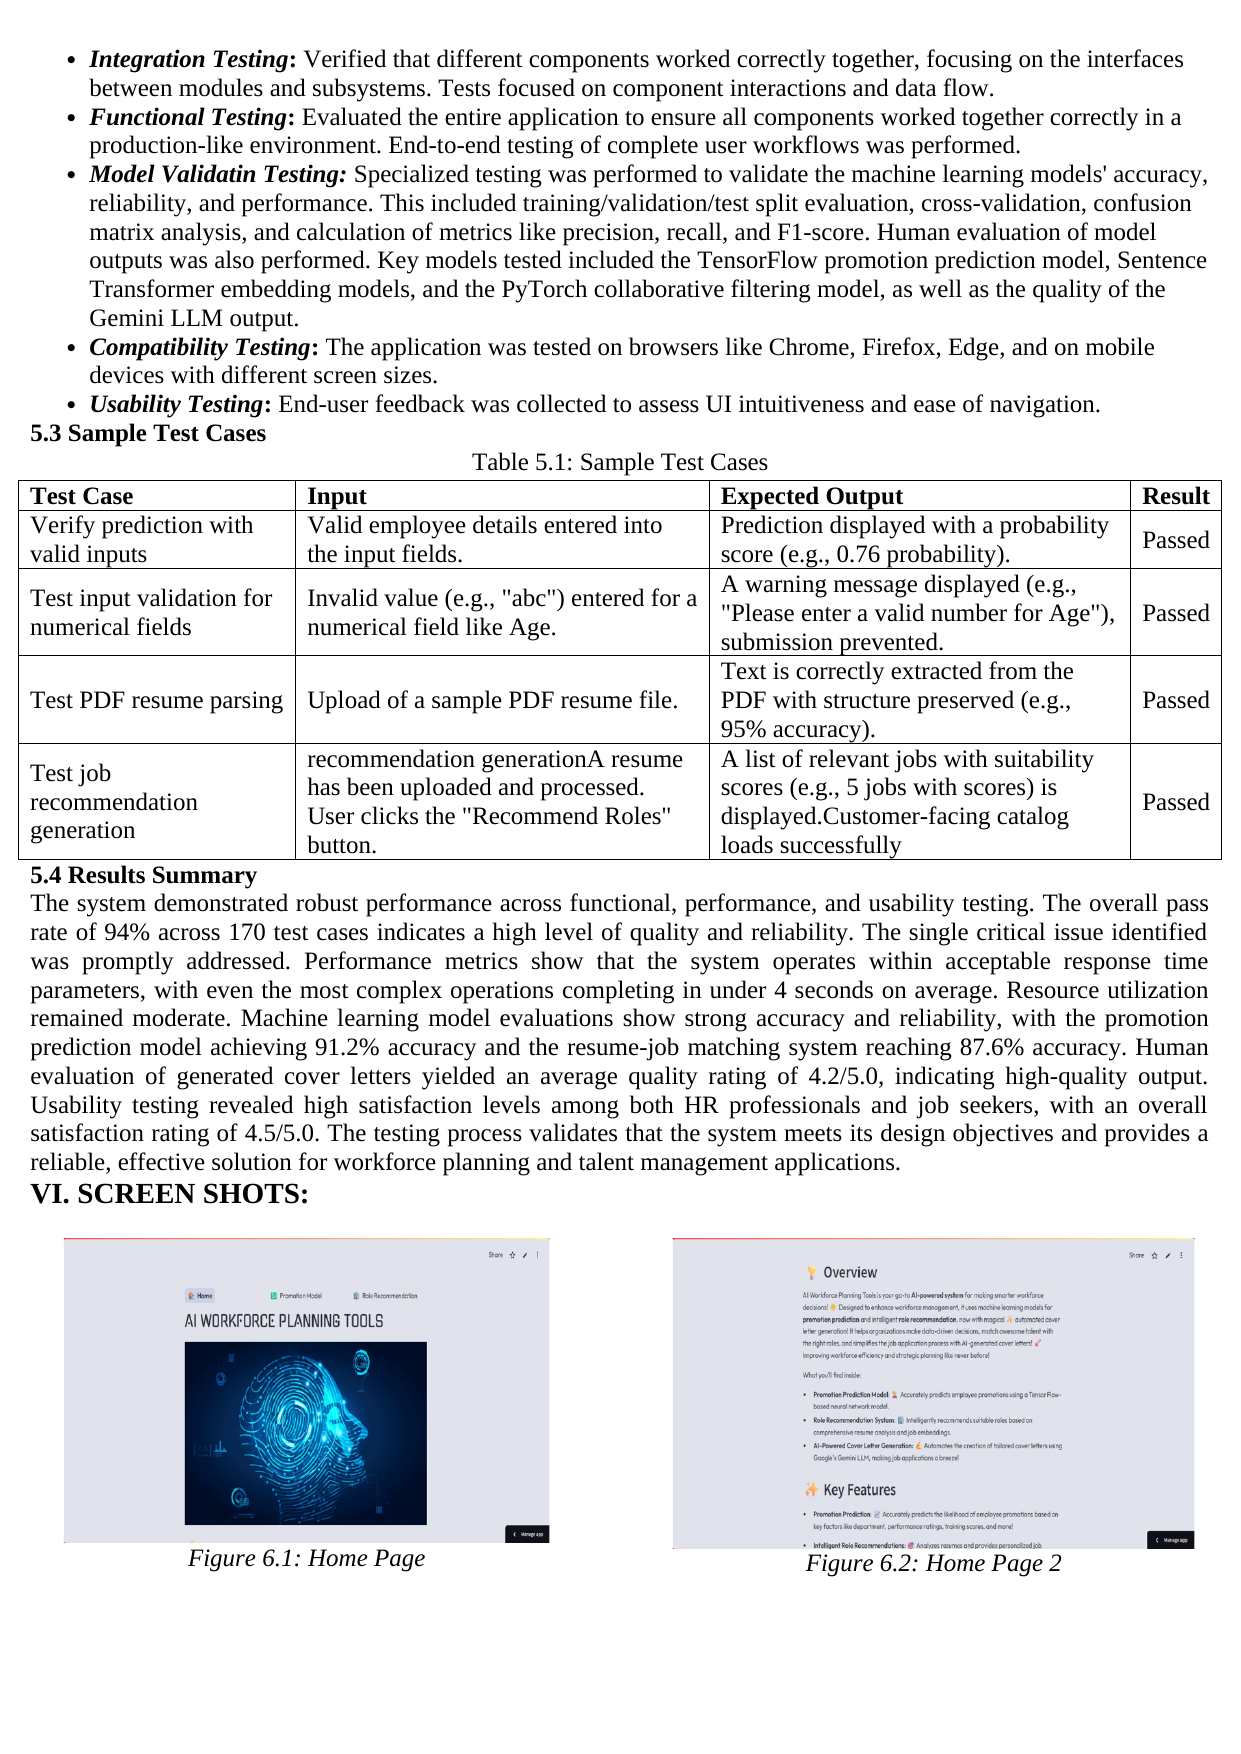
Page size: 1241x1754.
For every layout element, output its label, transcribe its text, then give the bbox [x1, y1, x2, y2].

table_cell Test input validation for numerical fields [19, 569, 295, 655]
list Compatibility Testing: The application was tested on browsers like Chrome, Firefox, Edge, and on mobile devices with different screen sizes. [68, 332, 1210, 389]
subtitle 5.4 Results Summary [30, 860, 1210, 888]
table_header Input [296, 481, 709, 509]
table_cell Verify prediction with valid inputs [19, 511, 295, 568]
table_cell Text is correctly extracted from the PDF with structure preserved (e.g., 95% accuracy). [710, 656, 1130, 743]
list Integration Testing: Verified that different components worked correctly together, focusing on the interfaces between modules and subsystems. Tests focused on component interactions and data flow. [68, 44, 1210, 102]
table_header Result [1131, 481, 1221, 509]
table_cell Passed [1131, 656, 1221, 743]
table_cell Upload of a sample PDF resume file. [296, 656, 709, 743]
picture [672, 1238, 1195, 1549]
table_header Expected Output [710, 481, 1130, 509]
table_cell Passed [1131, 744, 1221, 859]
table_cell A list of relevant jobs with suitability scores (e.g., 5 jobs with scores) is displayed.Customer-facing catalog loads successfully [710, 744, 1130, 859]
table_cell Test PDF resume parsing [19, 656, 295, 743]
table_cell A warning message displayed (e.g., "Please enter a valid number for Age"), submission prevented. [710, 569, 1130, 655]
subtitle 5.3 Sample Test Cases [30, 418, 1210, 447]
table_cell Prediction displayed with a probability score (e.g., 0.76 probability). [710, 511, 1130, 568]
text The system demonstrated robust performance across functional, performance, and usability testing. The overall pass rate of 94% across 170 test cases indicates a high level of quality and reliability. The single critical issue identified was promptly addressed. Performance metrics show that the system operates within acceptable response time parameters, with even the most complex operations completing in under 4 seconds on average. Resource utilization remained moderate. Machine learning model evaluations show strong accuracy and reliability, with the promotion prediction model achieving 91.2% accuracy and the resume-job matching system reaching 87.6% accuracy. Human evaluation of generated cover letters yielded an average quality rating of 4.2/5.0, indicating high-quality output. Usability testing revealed high satisfaction levels among both HR professionals and job seekers, with an overall satisfaction rating of 4.5/5.0. The testing process validates that the system meets its design objectives and provides a reliable, effective solution for workforce planning and talent management applications. [30, 888, 1210, 1176]
table_cell Test job recommendation generation [19, 744, 295, 859]
table_cell Passed [1131, 569, 1221, 655]
list Functional Testing: Evaluated the entire application to ensure all components worked together correctly in a production-like environment. End-to-end testing of complete user workflows was performed. [68, 102, 1210, 159]
table_cell Passed [1131, 511, 1221, 568]
table_header Test Case [19, 481, 295, 509]
text Figure 6.1: Home Page [30, 1543, 583, 1572]
text VI. SCREEN SHOTS: [30, 1176, 1210, 1209]
table_cell Valid employee details entered into the input fields. [296, 511, 709, 568]
list Usability Testing: End-user feedback was collected to assess UI intuitiveness and ease of navigation. [68, 389, 1210, 418]
list Model Validatin Testing: Specialized testing was performed to validate the machine learning models' accuracy, reliability, and performance. This included training/validation/test split evaluation, cross-validation, confusion matrix analysis, and calculation of metrics like precision, recall, and F1-score. Human evaluation of model outputs was also performed. Key models tested included the TensorFlow promotion prediction model, Sentence Transformer embedding models, and the PyTorch collaborative filtering model, as well as the quality of the Gemini LLM output. [68, 159, 1210, 332]
text Table 5.1: Sample Test Cases [30, 447, 1210, 476]
picture [63, 1238, 550, 1543]
text Figure 6.2: Home Page 2 [657, 1548, 1210, 1577]
table_cell Invalid value (e.g., "abc") entered for a numerical field like Age. [296, 569, 709, 655]
table_cell recommendation generationA resume has been uploaded and processed. User clicks the "Recommend Roles" button. [296, 744, 709, 859]
